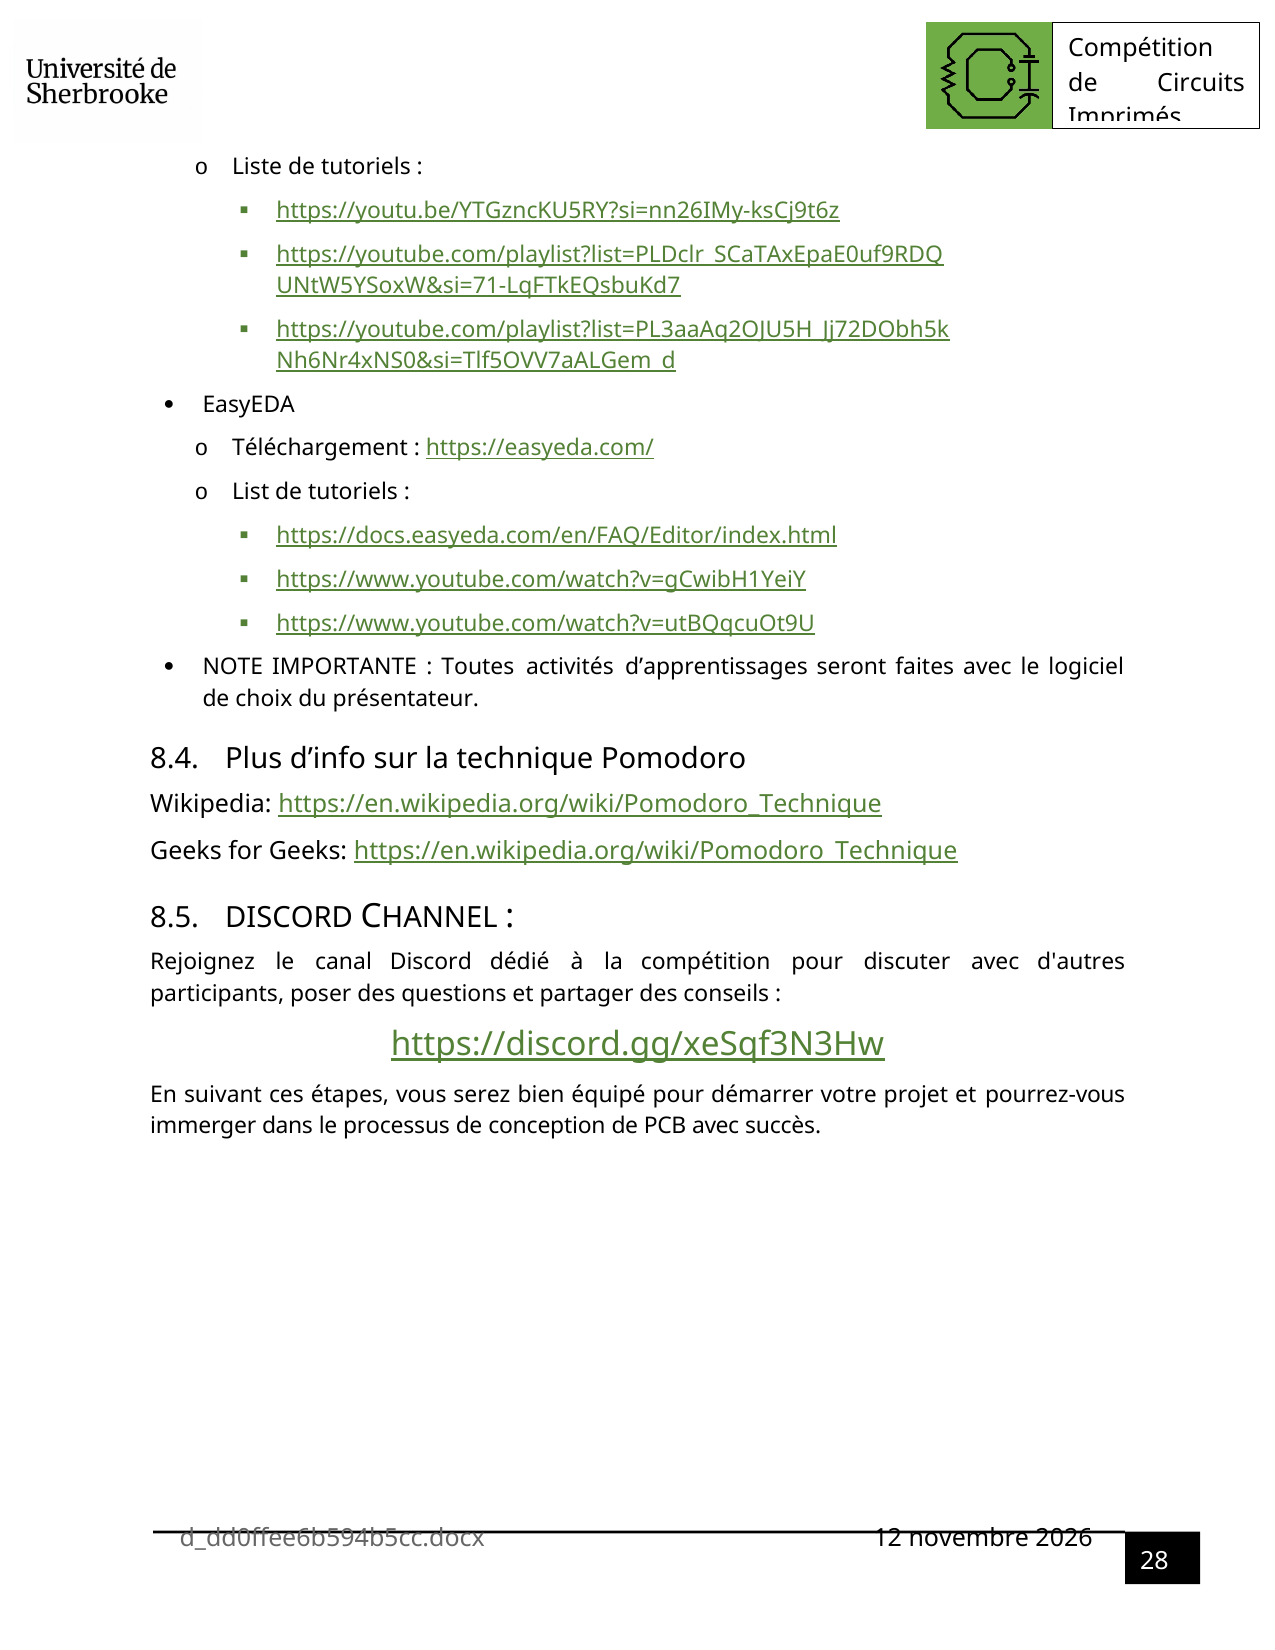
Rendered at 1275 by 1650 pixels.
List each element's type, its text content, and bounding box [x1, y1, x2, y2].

list https://youtu.be/YTGzncKU5RY?si=nn26IMy-ksCj9t6z [239, 194, 1125, 225]
list https://www.youtube.com/watch?v=gCwibH1YeiY [239, 563, 1125, 594]
text Rejoignez le canal Discord dédié à la compétition pour discuter avec d'autres participants, poser des questions et partager des conseils : [150, 945, 1125, 1008]
list https://www.youtube.com/watch?v=utBQqcuOt9U [239, 607, 1125, 638]
list List de tutoriels : [194, 475, 1125, 507]
list EasyEDA [165, 388, 1125, 419]
subtitle DISCORD CHANNEL : [150, 891, 1125, 937]
picture [13, 19, 203, 143]
subtitle Plus d’info sur la technique Pomodoro [150, 738, 1125, 777]
text En suivant ces étapes, vous serez bien équipé pour démarrer votre projet et pourrez-vous immerger dans le processus de conception de PCB avec succès. [150, 1078, 1125, 1141]
text Geeks for Geeks: https://en.wikipedia.org/wiki/Pomodoro_Technique [150, 832, 1125, 866]
text Wikipedia: https://en.wikipedia.org/wiki/Pomodoro_Technique [150, 786, 1125, 820]
list https://youtube.com/playlist?list=PLDclr_SCaTAxEpaE0uf9RDQ UNtW5YSoxW&si=71-LqFTkEQsbuKd7 [239, 238, 1125, 300]
list Téléchargement : https://easyeda.com/ [194, 431, 1125, 463]
list https://youtube.com/playlist?list=PL3aaAq2OJU5H_Jj72DObh5k Nh6Nr4xNS0&si=Tlf5OVV7aALGem_d [239, 313, 1125, 375]
list https://docs.easyeda.com/en/FAQ/Editor/index.html [239, 519, 1125, 550]
text https://discord.gg/xeSqf3N3Hw [150, 1020, 1125, 1066]
list Liste de tutoriels : [194, 150, 1125, 181]
list NOTE IMPORTANTE : Toutes activités d’apprentissages seront faites avec le logiciel de choix du présentateur. [165, 650, 1125, 713]
picture [939, 32, 1040, 119]
